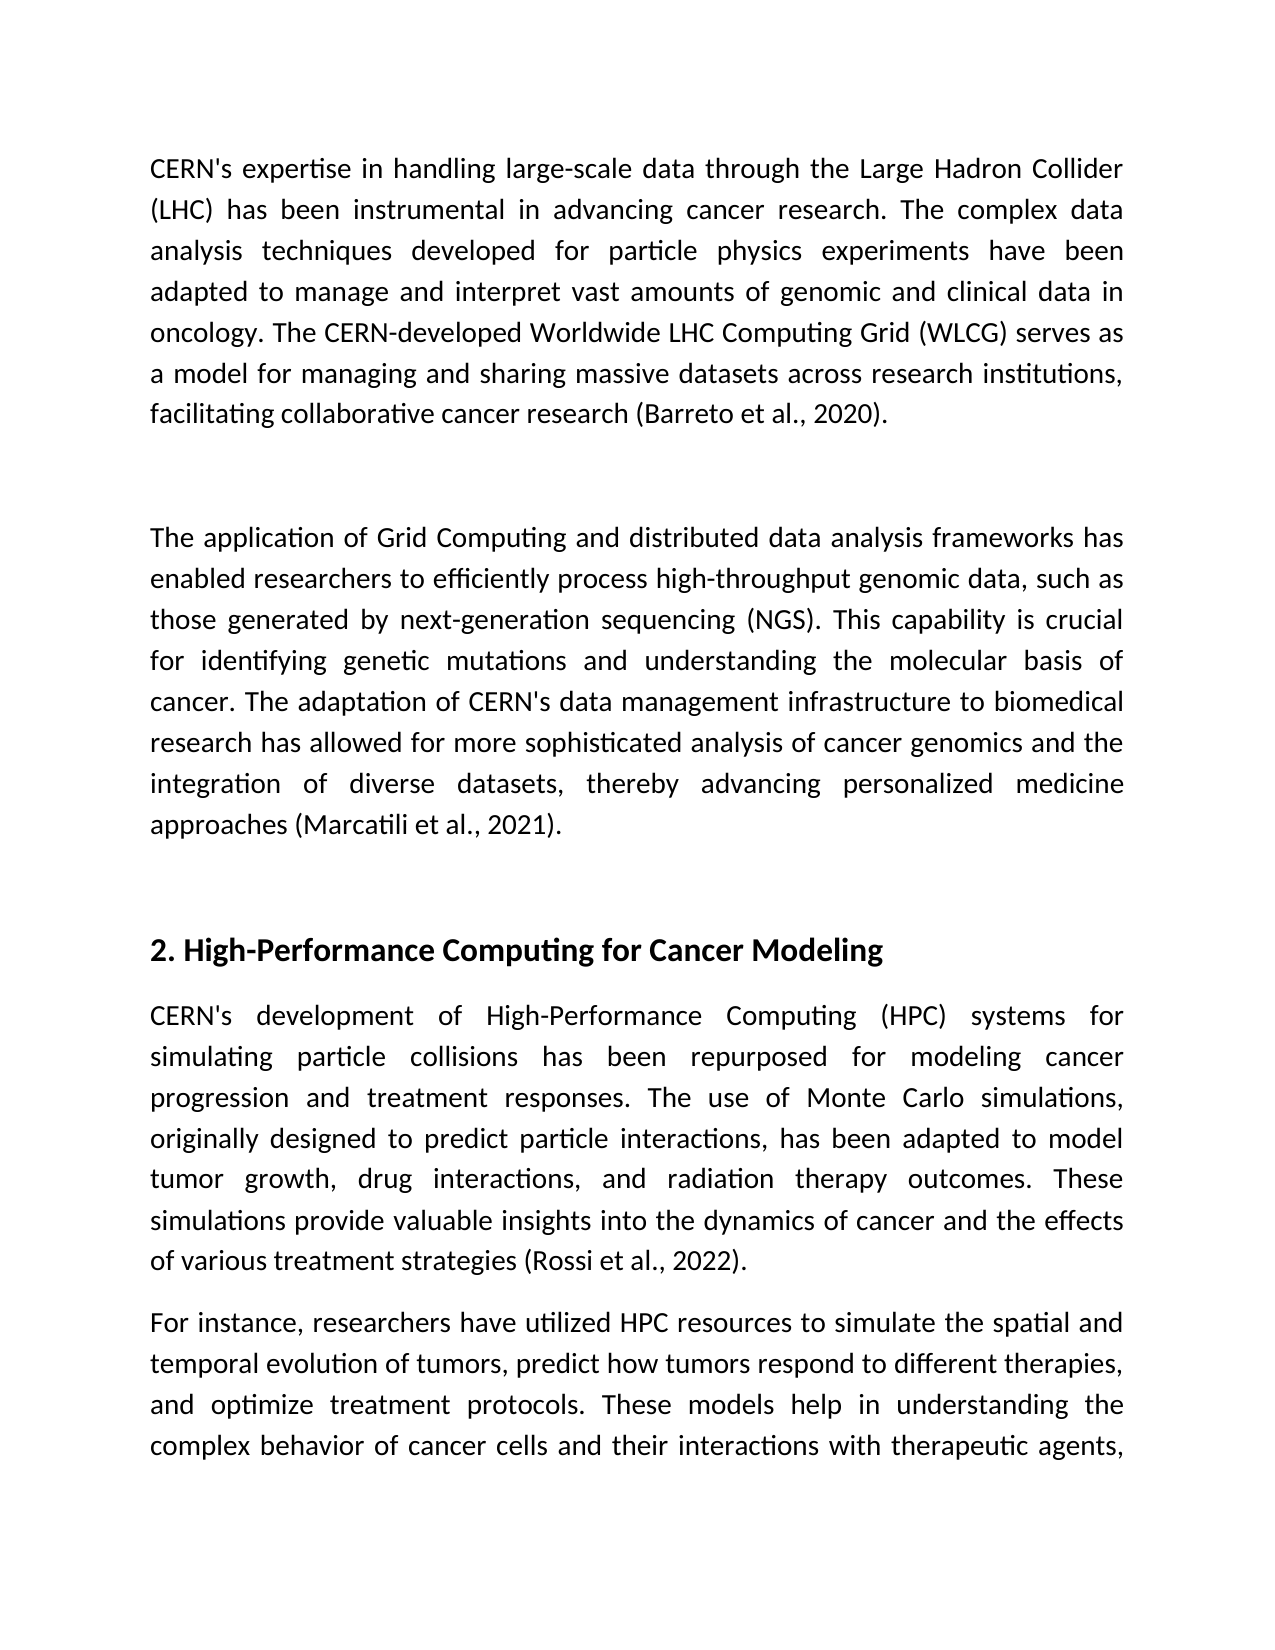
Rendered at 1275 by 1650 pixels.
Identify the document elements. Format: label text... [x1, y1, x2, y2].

text CERN's development of High-Performance Computing (HPC) systems for simulating particle collisions has been repurposed for modeling cancer progression and treatment responses. The use of Monte Carlo simulations, originally designed to predict particle interactions, has been adapted to model tumor growth, drug interactions, and radiation therapy outcomes. These simulations provide valuable insights into the dynamics of cancer and the effects of various treatment strategies (Rossi et al., 2022). [150, 997, 1125, 1278]
text CERN's expertise in handling large-scale data through the Large Hadron Collider (LHC) has been instrumental in advancing cancer research. The complex data analysis techniques developed for particle physics experiments have been adapted to manage and interpret vast amounts of genomic and clinical data in oncology. The CERN-developed Worldwide LHC Computing Grid (WLCG) serves as a model for managing and sharing massive datasets across research institutions, facilitating collaborative cancer research (Barreto et al., 2020). [150, 150, 1125, 431]
text The application of Grid Computing and distributed data analysis frameworks has enabled researchers to efficiently process high-throughput genomic data, such as those generated by next-generation sequencing (NGS). This capability is crucial for identifying genetic mutations and understanding the molecular basis of cancer. The adaptation of CERN's data management infrastructure to biomedical research has allowed for more sophisticated analysis of cancer genomics and the integration of diverse datasets, thereby advancing personalized medicine approaches (Marcatili et al., 2021). [150, 519, 1125, 841]
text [150, 1304, 1125, 1463]
text 2. High-Performance Computing for Cancer Modeling [150, 929, 1125, 970]
